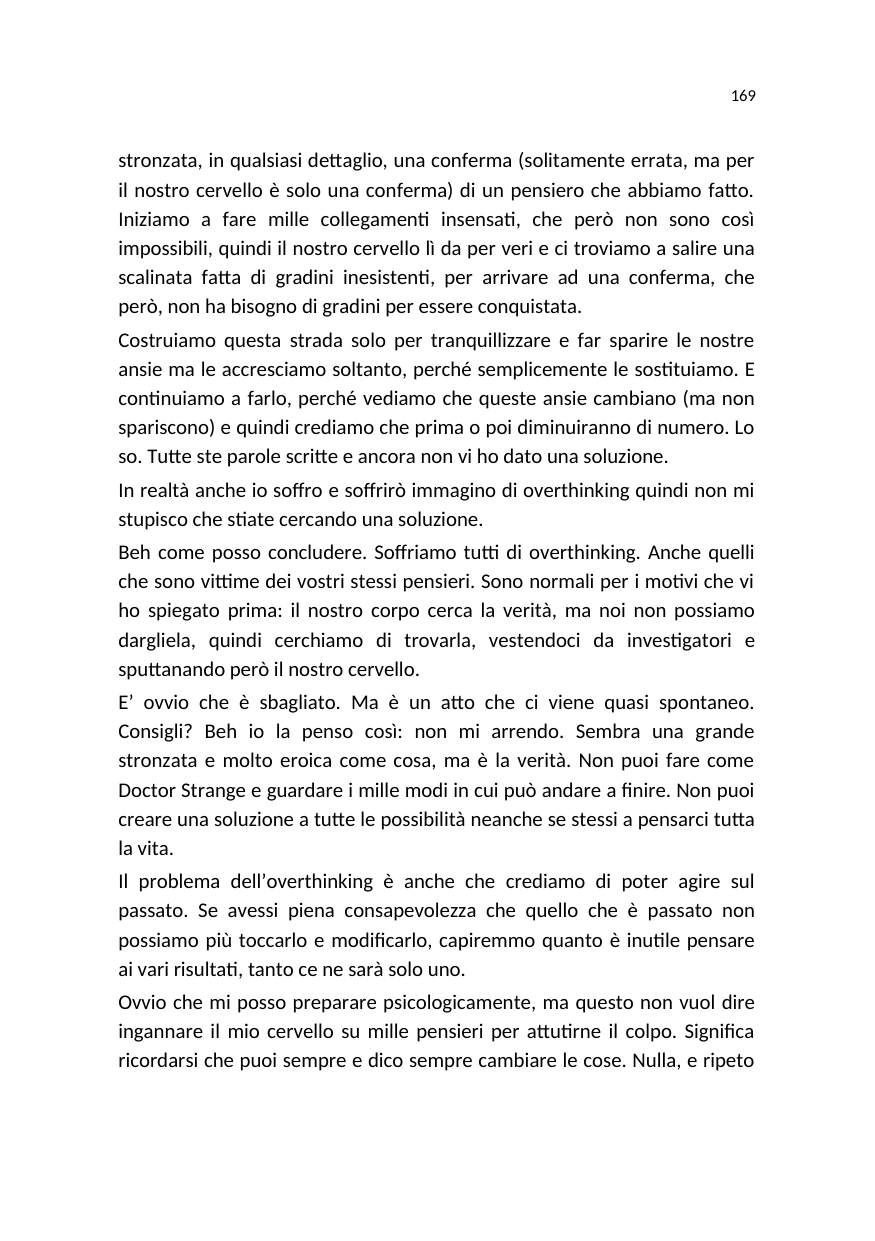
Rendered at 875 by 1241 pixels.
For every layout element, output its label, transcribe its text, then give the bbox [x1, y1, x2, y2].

text In realtà anche io soffro e soffrirò immagino di overthinking quindi non mi stupisco che stiate cercando una soluzione. [118, 477, 756, 531]
text Costruiamo questa strada solo per tranquillizzare e far sparire le nostre ansie ma le accresciamo soltanto, perché semplicemente le sostituiamo. E continuiamo a farlo, perché vediamo che queste ansie cambiano (ma non spariscono) e quindi crediamo che prima o poi diminuiranno di numero. Lo so. Tutte ste parole scritte e ancora non vi ho dato una soluzione. [118, 327, 756, 469]
text E’ ovvio che è sbagliato. Ma è un atto che ci viene quasi spontaneo. Consigli? Beh io la penso così: non mi arrendo. Sembra una grande stronzata e molto eroica come cosa, ma è la verità. Non puoi fare come Doctor Strange e guardare i mille modi in cui può andare a finire. Non puoi creare una soluzione a tutte le possibilità neanche se stessi a pensarci tutta la vita. [118, 689, 756, 861]
text Beh come posso concludere. Soffriamo tutti di overthinking. Anche quelli che sono vittime dei vostri stessi pensieri. Sono normali per i motivi che vi ho spiegato prima: il nostro corpo cerca la verità, ma noi non possiamo dargliela, quindi cerchiamo di trovarla, vestendoci da investigatori e sputtanando però il nostro cervello. [118, 539, 756, 681]
text Il problema dell’overthinking è anche che crediamo di poter agire sul passato. Se avessi piena consapevolezza che quello che è passato non possiamo più toccarlo e modificarlo, capiremmo quanto è inutile pensare ai vari risultati, tanto ce ne sarà solo uno. [118, 868, 756, 981]
